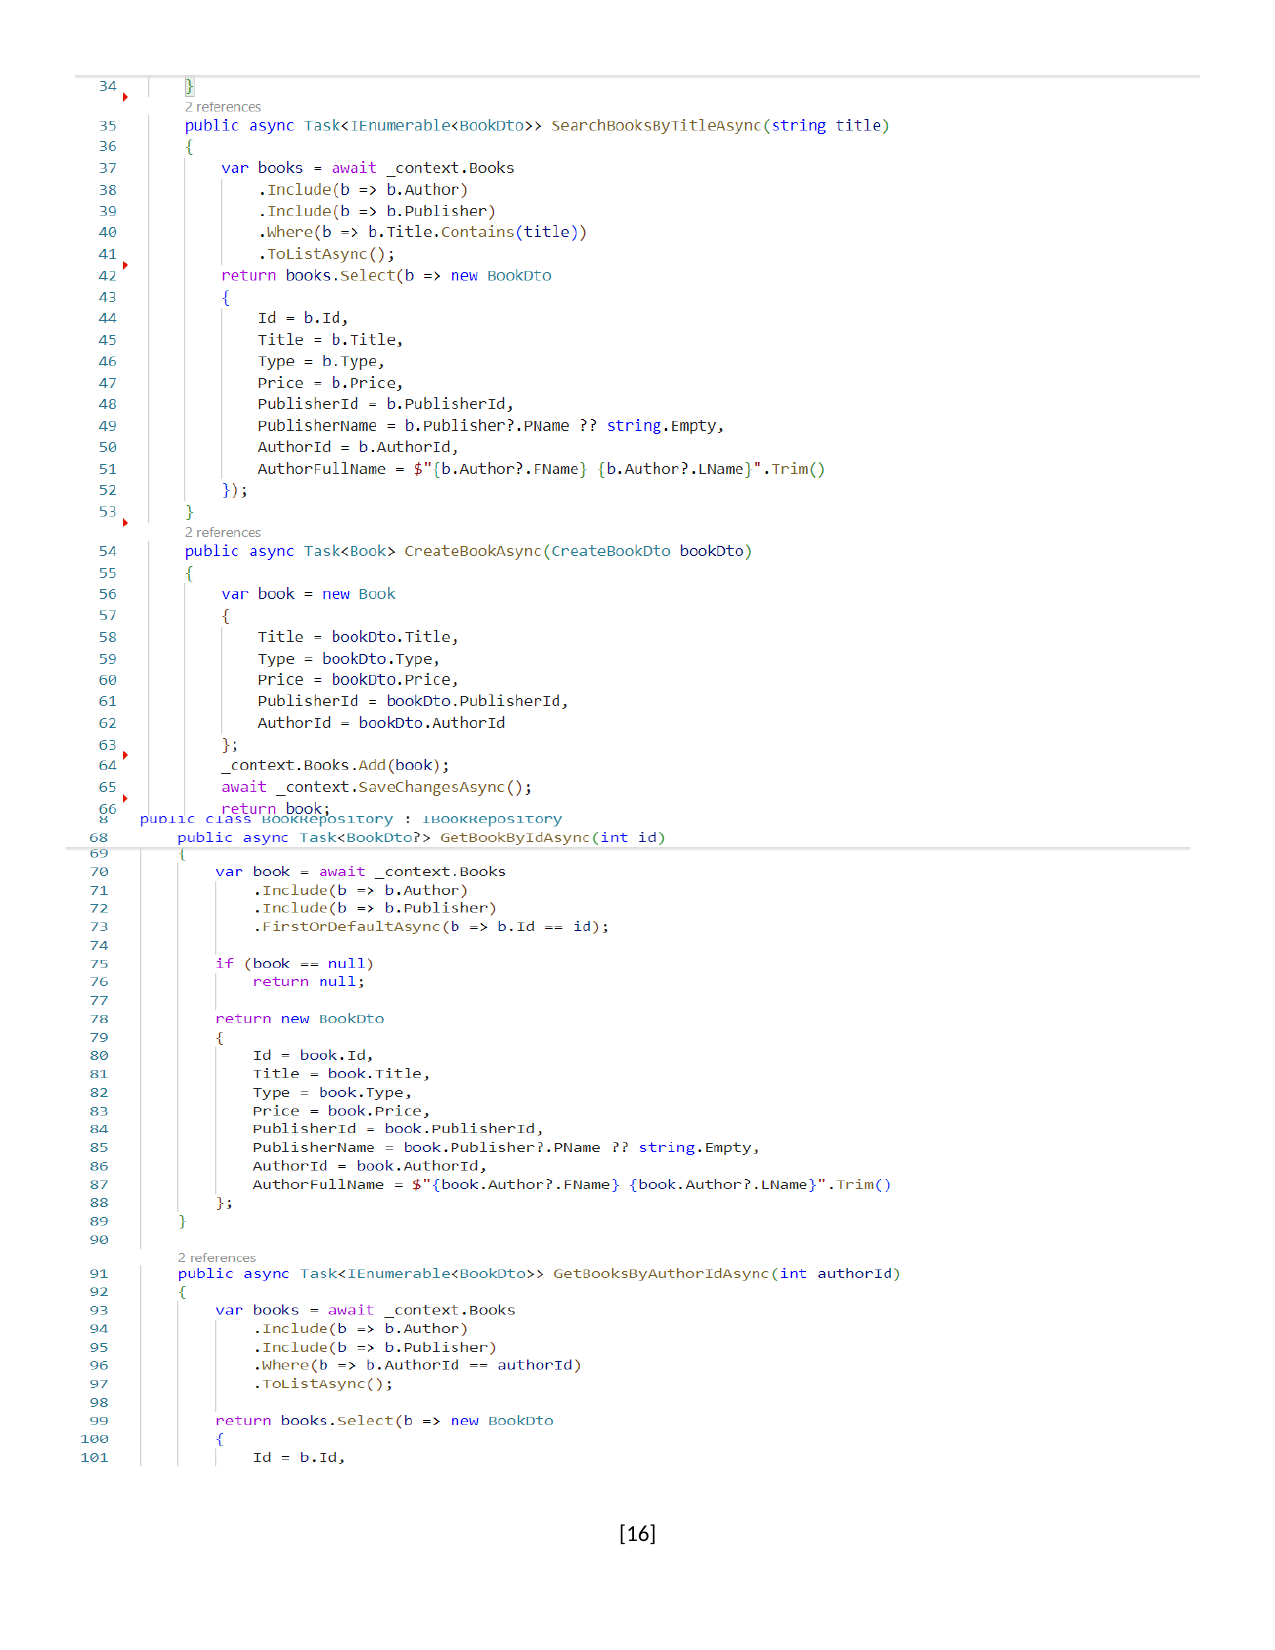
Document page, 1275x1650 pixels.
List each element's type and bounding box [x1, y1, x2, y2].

picture [65, 75, 1200, 1466]
